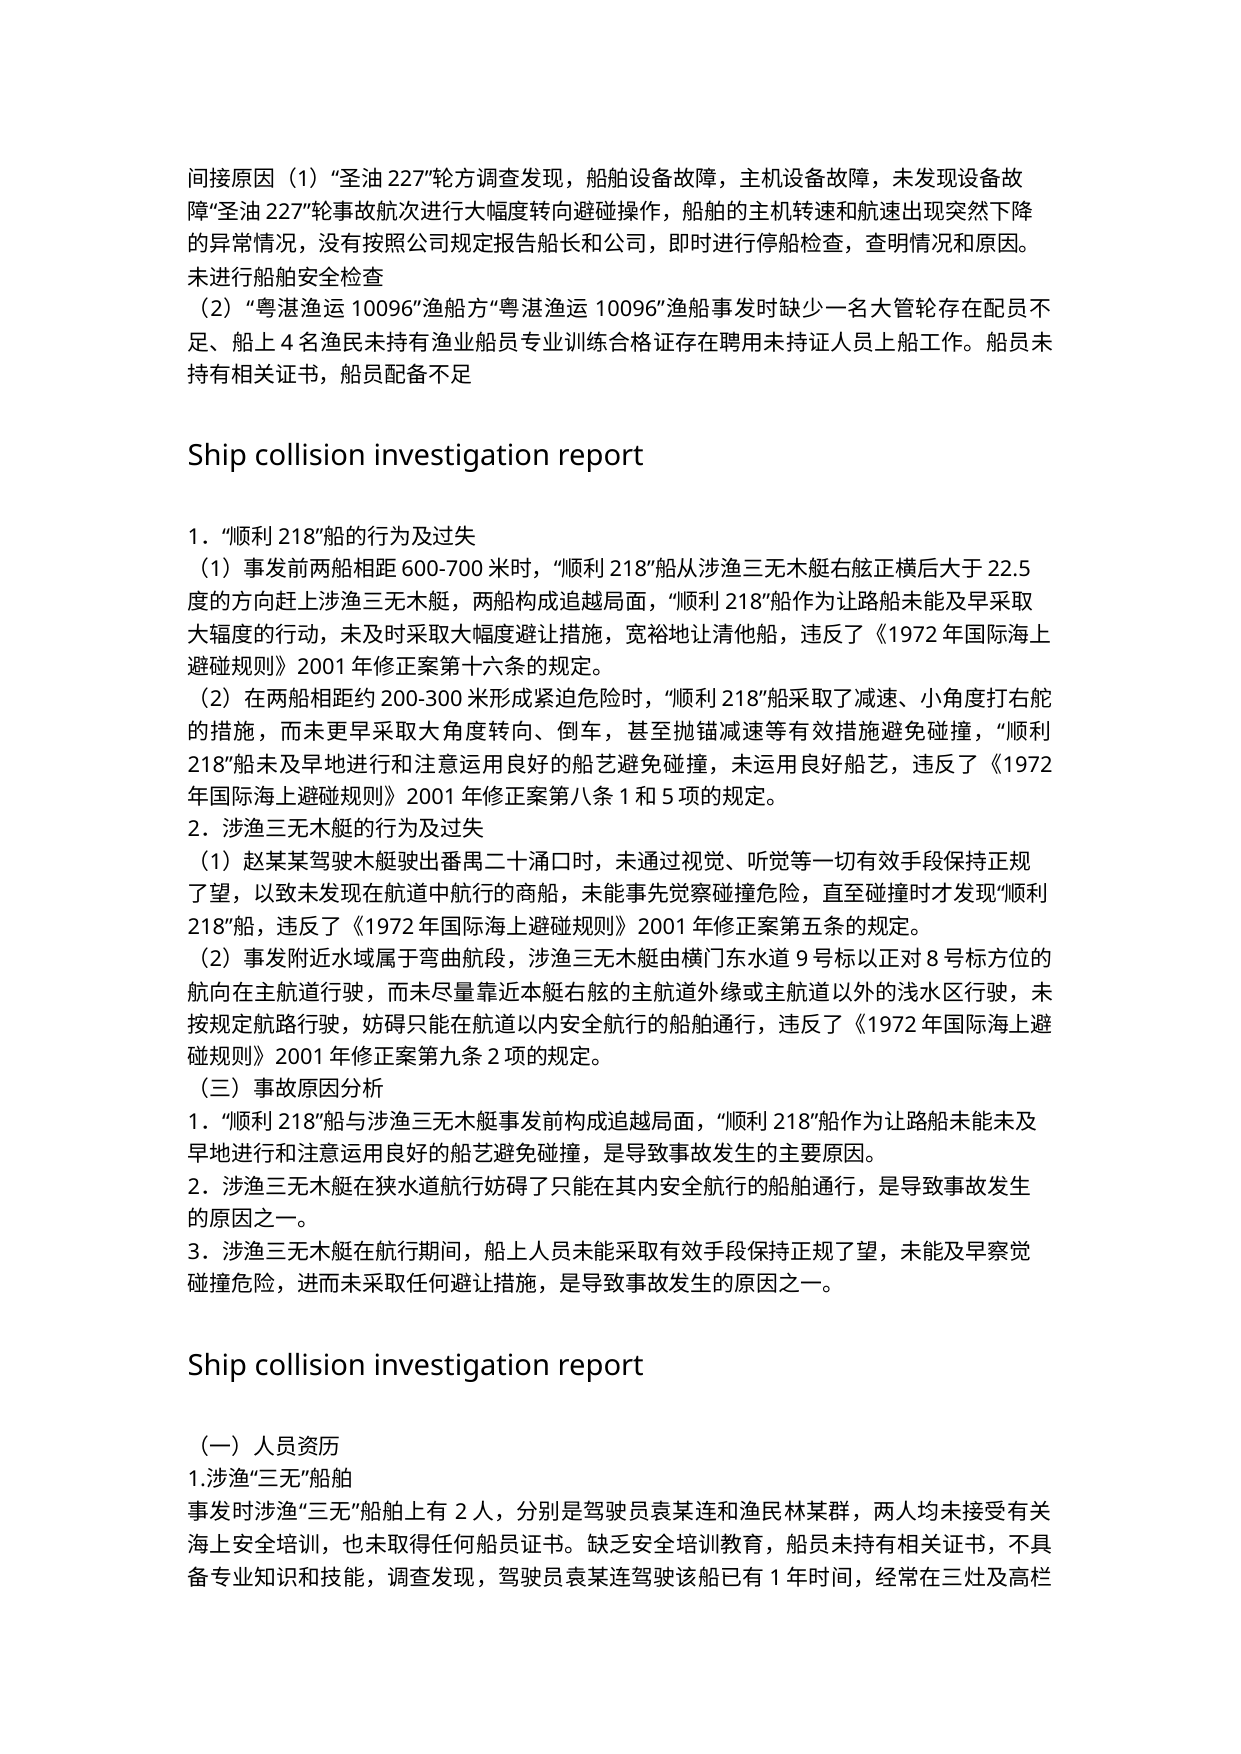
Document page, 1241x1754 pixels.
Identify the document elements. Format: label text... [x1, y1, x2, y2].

list 2．涉渔三无木艇在狭水道航行妨碍了只能在其内安全航行的船舶通行，是导致事故发生的原因之一。 [187, 1169, 1053, 1234]
list 2．涉渔三无木艇的行为及过失 [187, 812, 1053, 844]
text （2）“粤湛渔运10096”渔船方“粤湛渔运10096”渔船事发时缺少一名大管轮存在配员不足、船上4名渔民未持有渔业船员专业训练合格证存在聘用未持证人员上船工作。船员未持有相关证书，船员配备不足 [187, 292, 1053, 389]
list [187, 162, 1053, 292]
text Ship collision investigation report [187, 422, 1053, 487]
text （2）在两船相距约200-300米形成紧迫危险时，“顺利218”船采取了减速、小角度打右舵的措施，而未更早采取大角度转向、倒车，甚至抛锚减速等有效措施避免碰撞，“顺利218”船未及早地进行和注意运用良好的船艺避免碰撞，未运用良好船艺，违反了《1972年国际海上避碰规则》2001年修正案第八条1和5项的规定。 [187, 682, 1053, 812]
list 1．“顺利218”船的行为及过失 [187, 519, 1053, 552]
list 1.涉渔“三无”船舶 [187, 1462, 1053, 1494]
list （一）人员资历 [187, 1429, 1053, 1462]
list （1）事发前两船相距600-700米时，“顺利218”船从涉渔三无木艇右舷正横后大于22.5度的方向赶上涉渔三无木艇，两船构成追越局面，“顺利218”船作为让路船未能及早采取大辐度的行动，未及时采取大幅度避让措施，宽裕地让清他船，违反了《1972年国际海上避碰规则》2001年修正案第十六条的规定。 [187, 552, 1053, 682]
list （三）事故原因分析 [187, 1072, 1053, 1104]
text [187, 1494, 1053, 1592]
list （1）赵某某驾驶木艇驶出番禺二十涌口时，未通过视觉、听觉等一切有效手段保持正规了望，以致未发现在航道中航行的商船，未能事先觉察碰撞危险，直至碰撞时才发现“顺利218”船，违反了《1972年国际海上避碰规则》2001年修正案第五条的规定。 [187, 844, 1053, 942]
text （2）事发附近水域属于弯曲航段，涉渔三无木艇由横门东水道9号标以正对8号标方位的航向在主航道行驶，而未尽量靠近本艇右舷的主航道外缘或主航道以外的浅水区行驶，未按规定航路行驶，妨碍只能在航道以内安全航行的船舶通行，违反了《1972年国际海上避碰规则》2001年修正案第九条2项的规定。 [187, 942, 1053, 1072]
list 1．“顺利218”船与涉渔三无木艇事发前构成追越局面，“顺利218”船作为让路船未能未及早地进行和注意运用良好的船艺避免碰撞，是导致事故发生的主要原因。 [187, 1104, 1053, 1169]
list 3．涉渔三无木艇在航行期间，船上人员未能采取有效手段保持正规了望，未能及早察觉碰撞危险，进而未采取任何避让措施，是导致事故发生的原因之一。 [187, 1234, 1053, 1299]
text Ship collision investigation report [187, 1332, 1053, 1397]
